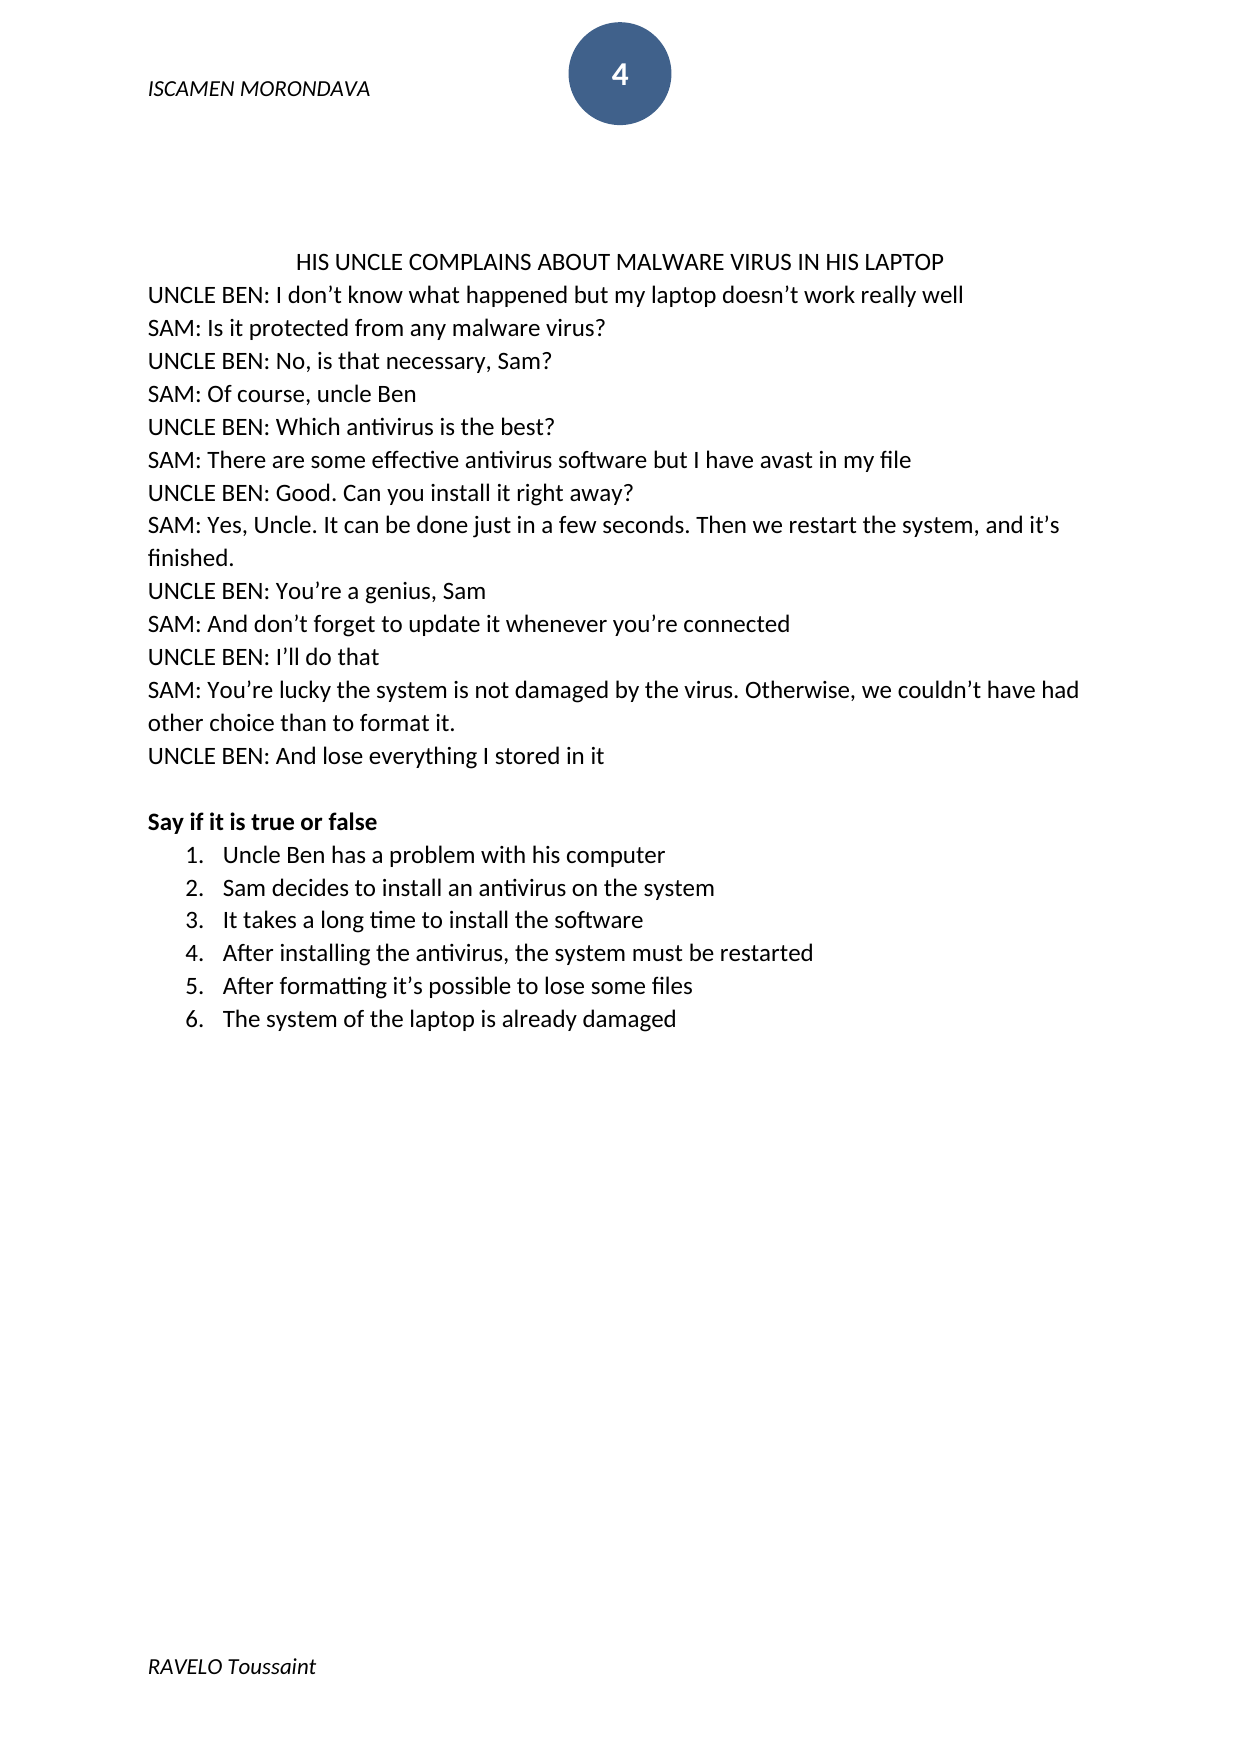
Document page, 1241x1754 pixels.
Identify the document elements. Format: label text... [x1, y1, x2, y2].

text SAM: And don’t forget to update it whenever you’re connected [148, 608, 1093, 639]
text Say if it is true or false [148, 806, 1093, 836]
text SAM: There are some effective antivirus software but I have avast in my file [148, 444, 1093, 474]
text SAM: Of course, uncle Ben [148, 378, 1093, 408]
list Sam decides to install an antivirus on the system [185, 872, 1093, 902]
text SAM: Yes, Uncle. It can be done just in a few seconds. Then we restart the system, and it’s finished. [148, 510, 1093, 573]
list It takes a long time to install the software [185, 905, 1093, 935]
text HIS UNCLE COMPLAINS ABOUT MALWARE VIRUS IN HIS LAPTOP [148, 246, 1093, 277]
text UNCLE BEN: No, is that necessary, Sam? [148, 345, 1093, 376]
text SAM: You’re lucky the system is not damaged by the virus. Otherwise, we couldn’t have had other choice than to format it. [148, 674, 1093, 738]
text UNCLE BEN: You’re a genius, Sam [148, 576, 1093, 606]
text SAM: Is it protected from any malware virus? [148, 312, 1093, 343]
text UNCLE BEN: I’ll do that [148, 641, 1093, 672]
text UNCLE BEN: And lose everything I stored in it [148, 740, 1093, 771]
list After formatting it’s possible to lose some files [185, 971, 1093, 1001]
text UNCLE BEN: Which antivirus is the best? [148, 411, 1093, 441]
list The system of the laptop is already damaged [185, 1003, 1093, 1034]
list After installing the antivirus, the system must be restarted [185, 938, 1093, 968]
text UNCLE BEN: Good. Can you install it right away? [148, 477, 1093, 507]
list Uncle Ben has a problem with his computer [185, 839, 1093, 869]
text UNCLE BEN: I don’t know what happened but my laptop doesn’t work really well [148, 279, 1093, 310]
